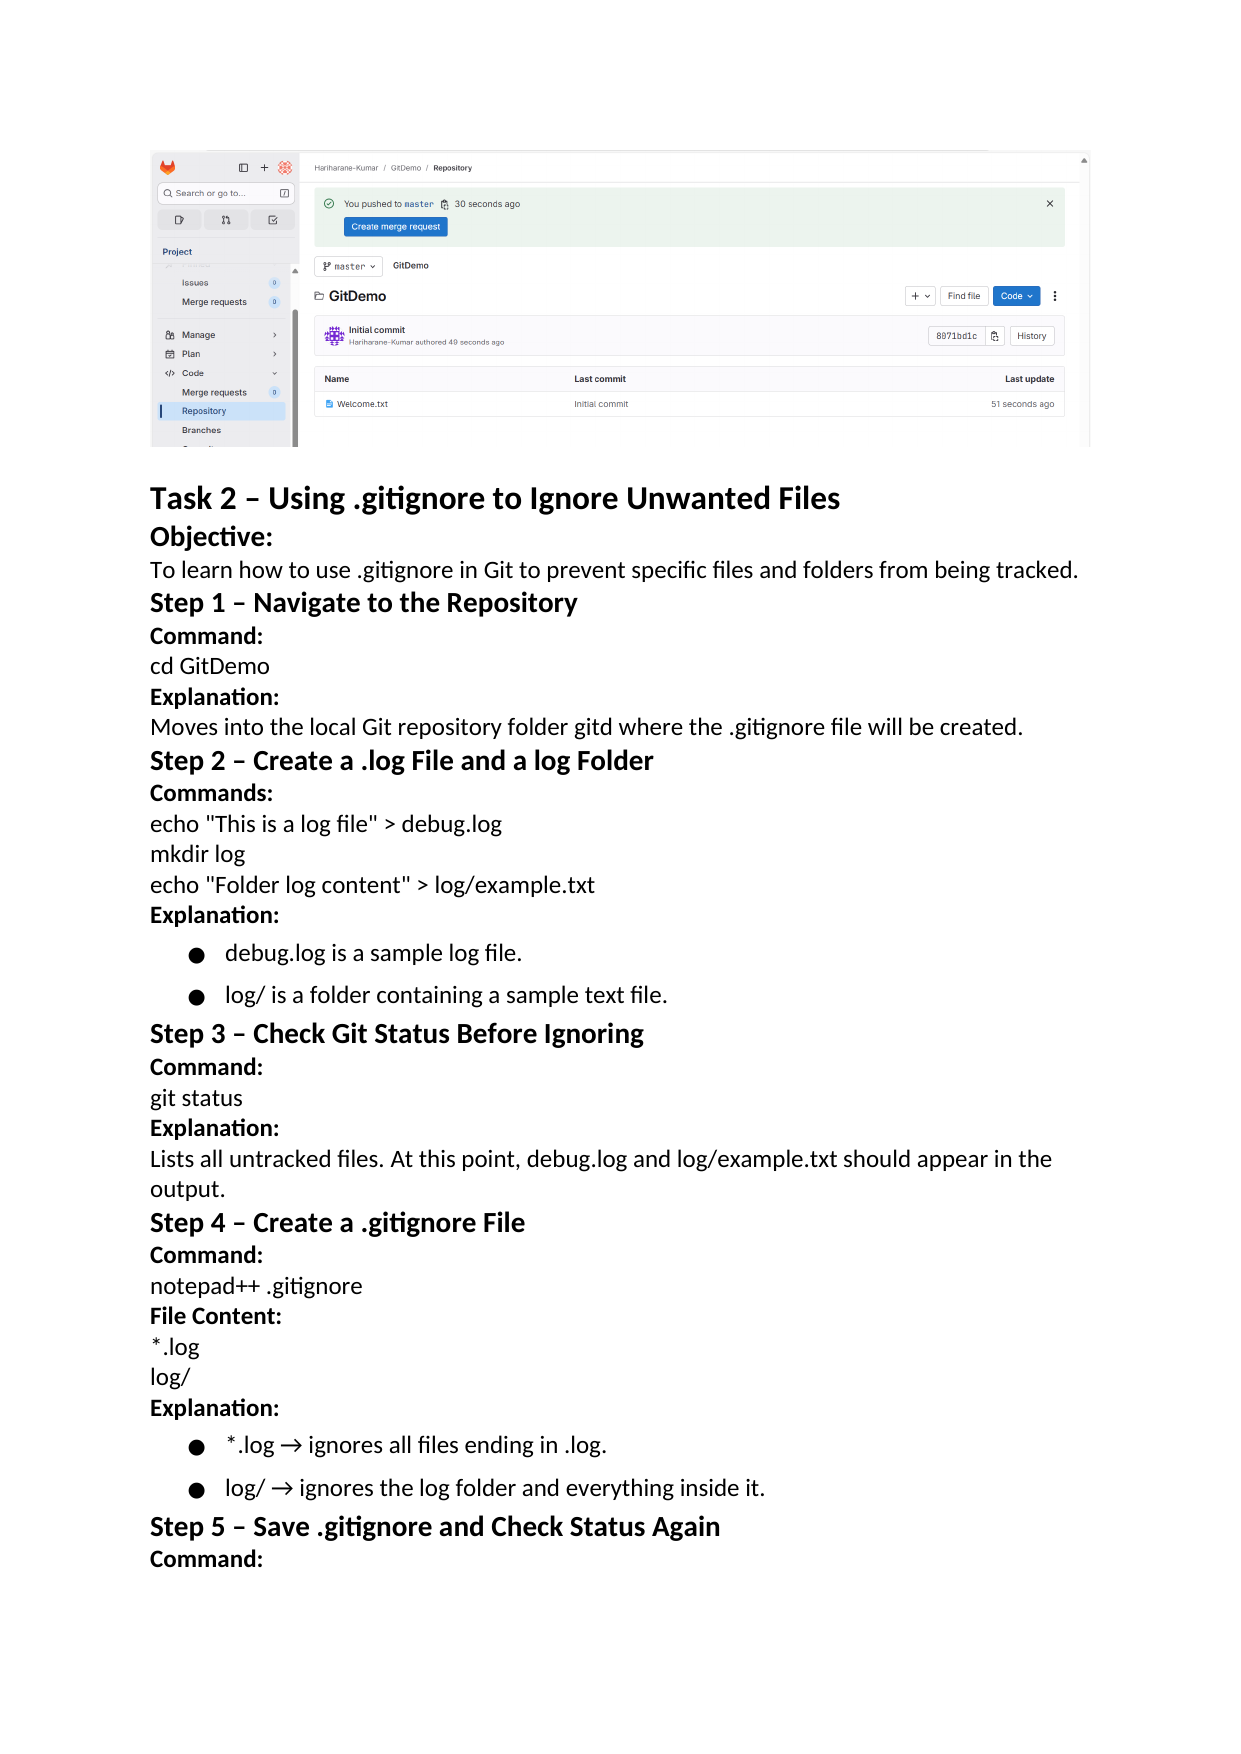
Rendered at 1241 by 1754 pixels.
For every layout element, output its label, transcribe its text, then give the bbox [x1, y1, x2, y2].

text Command: [150, 620, 1090, 650]
text mkdir log [150, 839, 1090, 869]
text Step 1 – Navigate to the Repository [150, 584, 1090, 620]
text echo "Folder log content" > log/example.txt [150, 869, 1090, 900]
text Commands: [150, 778, 1090, 808]
list debug.log is a sample log file. [187, 930, 1090, 973]
text File Content: [150, 1301, 1090, 1331]
text Explanation: [150, 900, 1090, 930]
text notepad++ .gitignore [150, 1270, 1090, 1301]
text Step 4 – Create a .gitignore File [150, 1204, 1090, 1239]
text Command: [150, 1051, 1090, 1082]
text Explanation: Lists all untracked files. At this point, debug.log and log/example.txt should appear in the output. [150, 1112, 1090, 1204]
text Step 5 – Save .gitignore and Check Status Again [150, 1508, 1090, 1544]
text Step 2 – Create a .log File and a log Folder [150, 742, 1090, 778]
text *.log [150, 1331, 1090, 1362]
text echo "This is a log file" > debug.log [150, 808, 1090, 839]
text git status [150, 1082, 1090, 1112]
text Task 2 – Using .gitignore to Ignore Unwanted Files [150, 477, 1090, 518]
list *.log → ignores all files ending in .log. [187, 1423, 1090, 1465]
text Explanation: [150, 1392, 1090, 1423]
text Command: [150, 1239, 1090, 1270]
text Command: [150, 1544, 1090, 1574]
text Step 3 – Check Git Status Before Ignoring [150, 1016, 1090, 1051]
list log/ is a folder containing a sample text file. [187, 973, 1090, 1016]
text Objective: To learn how to use .gitignore in Git to prevent specific files and folders from being tracked. [150, 518, 1090, 584]
picture [150, 150, 1091, 447]
text Explanation: Moves into the local Git repository folder gitd where the .gitignore file will be created. [150, 681, 1090, 742]
list log/ → ignores the log folder and everything inside it. [187, 1465, 1090, 1508]
text log/ [150, 1362, 1090, 1392]
text cd GitDemo [150, 650, 1090, 681]
